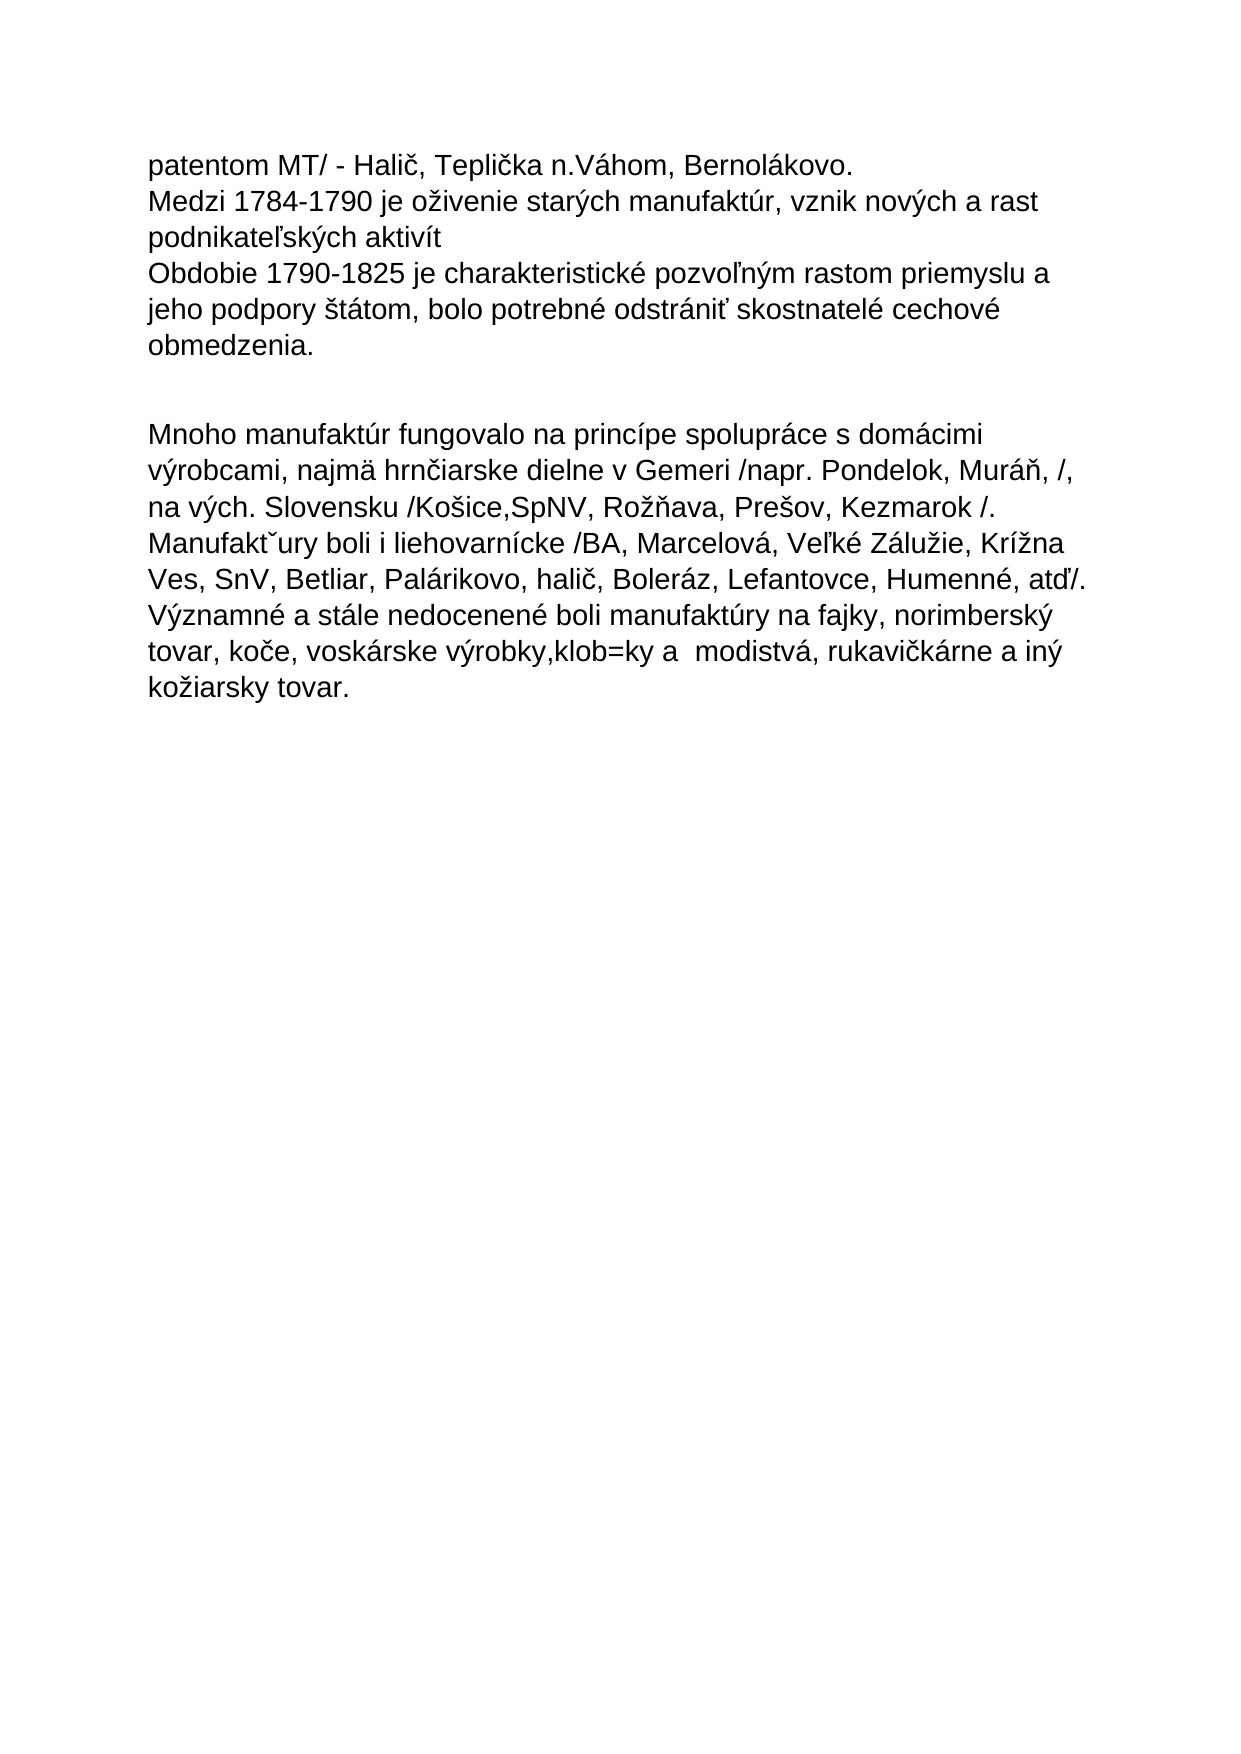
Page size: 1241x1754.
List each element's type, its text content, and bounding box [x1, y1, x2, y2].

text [148, 148, 1093, 362]
text Mnoho manufaktúr fungovalo na princípe spolupráce s domácimi výrobcami, najmä hrnčiarske dielne v Gemeri /napr. Pondelok, Muráň, /, na vých. Slovensku /Košice,SpNV, Rožňava, Prešov, Kezmarok /. Manufaktˇury boli i liehovarnícke /BA, Marcelová, Veľké Zálužie, Krížna Ves, SnV, Betliar, Palárikovo, halič, Boleráz, Lefantovce, Humenné, atď/. Významné a stále nedocenené boli manufaktúry na fajky, norimberský tovar, koče, voskárske výrobky,klob=ky a modistvá, rukavičkárne a iný kožiarsky tovar. [148, 381, 1093, 734]
